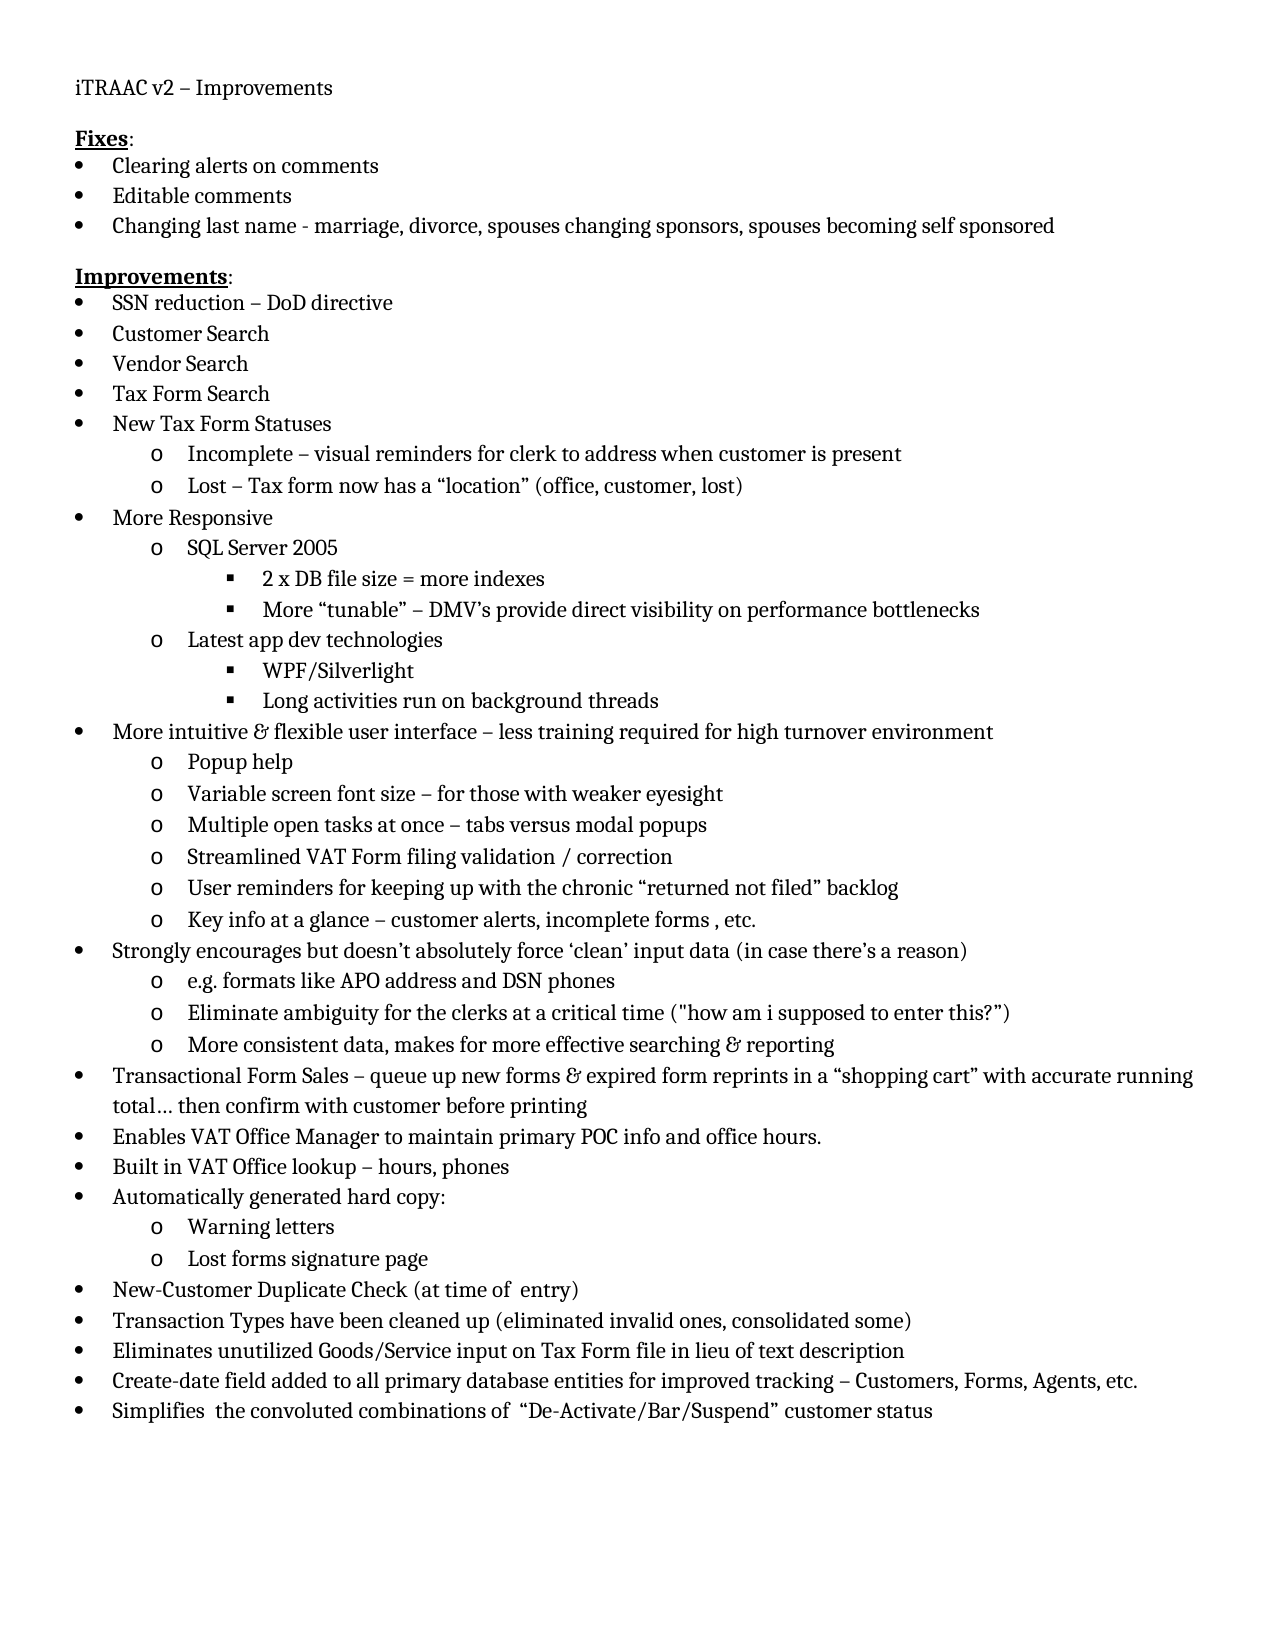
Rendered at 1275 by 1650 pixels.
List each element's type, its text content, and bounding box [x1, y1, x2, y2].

list Transactional Form Sales – queue up new forms & expired form reprints in a “shopping cart” with accurate running total… then confirm with customer before printing [75, 1063, 1200, 1119]
list Latest app dev technologies [150, 627, 1200, 654]
list 2 x DB file size = more indexes [225, 566, 1200, 592]
list Enables VAT Office Manager to maintain primary POC info and office hours. [75, 1123, 1200, 1150]
list Lost – Tax form now has a “location” (office, customer, lost) [150, 473, 1200, 500]
list Long activities run on background threads [225, 688, 1200, 715]
list Key info at a glance – customer alerts, incomplete forms , etc. [150, 907, 1200, 934]
list Built in VAT Office lookup – hours, phones [75, 1154, 1200, 1180]
list Warning letters [150, 1214, 1200, 1242]
list Popup help [150, 749, 1200, 776]
list WPF/Silverlight [225, 658, 1200, 684]
list Eliminate ambiguity for the clerks at a critical time ("how am i supposed to enter this?”) [150, 1000, 1200, 1027]
list Transaction Types have been cleaned up (eliminated invalid ones, consolidated some) [75, 1307, 1200, 1334]
list SQL Server 2005 [150, 534, 1200, 562]
list SSN reduction – DoD directive [75, 290, 1200, 317]
list Create-date field added to all primary database entities for improved tracking – Customers, Forms, Agents, etc. [75, 1368, 1200, 1394]
text Improvements: [75, 264, 1200, 290]
list More intuitive & flexible user interface – less training required for high turnover environment [75, 718, 1200, 745]
list Variable screen font size – for those with weaker eyesight [150, 780, 1200, 808]
list More “tunable” – DMV’s provide direct visibility on performance bottlenecks [225, 596, 1200, 623]
list e.g. formats like APO address and DSN phones [150, 968, 1200, 996]
list Automatically generated hard copy: [75, 1184, 1200, 1210]
text iTRAAC v2 – Improvements [75, 75, 1200, 101]
list Customer Search [75, 320, 1200, 347]
list Tax Form Search [75, 381, 1200, 407]
text Fixes: [75, 126, 1200, 152]
list Simplifies the convoluted combinations of “De-Activate/Bar/Suspend” customer status [75, 1398, 1200, 1424]
list Streamlined VAT Form filing validation / correction [150, 843, 1200, 871]
list Vendor Search [75, 351, 1200, 377]
list Changing last name - marriage, divorce, spouses changing sponsors, spouses becoming self sponsored [75, 213, 1200, 239]
list Eliminates unutilized Goods/Service input on Tax Form file in lieu of text description [75, 1338, 1200, 1364]
list Lost forms signature page [150, 1246, 1200, 1273]
list Editable comments [75, 183, 1200, 209]
list More Responsive [75, 504, 1200, 531]
list Clearing alerts on comments [75, 152, 1200, 179]
list Strongly encourages but doesn’t absolutely force ‘clean’ input data (in case there’s a reason) [75, 938, 1200, 964]
list User reminders for keeping up with the chronic “returned not filed” backlog [150, 875, 1200, 902]
list More consistent data, makes for more effective searching & reporting [150, 1031, 1200, 1059]
list Multiple open tasks at once – tabs versus modal popups [150, 812, 1200, 839]
list New Tax Form Statuses [75, 411, 1200, 437]
list New-Customer Duplicate Check (at time of entry) [75, 1277, 1200, 1303]
list Incomplete – visual reminders for clerk to address when customer is present [150, 441, 1200, 469]
